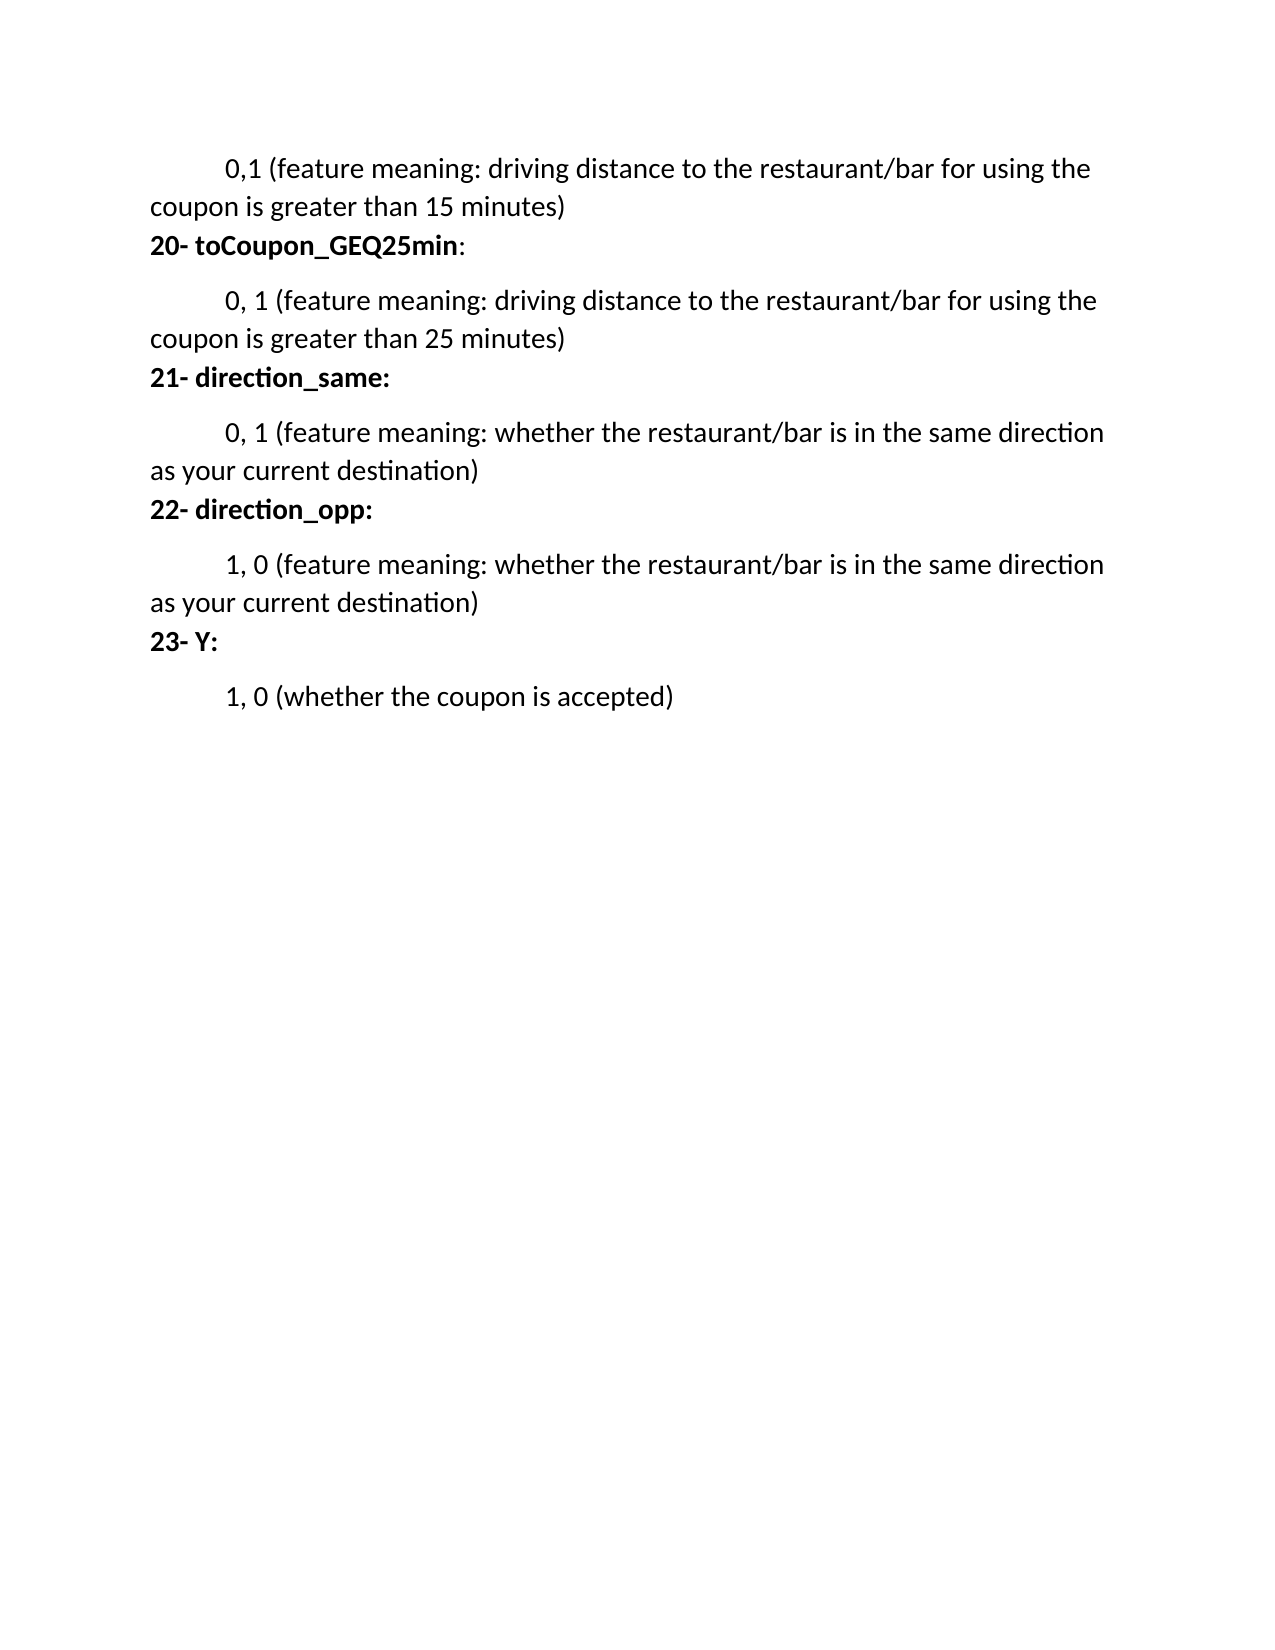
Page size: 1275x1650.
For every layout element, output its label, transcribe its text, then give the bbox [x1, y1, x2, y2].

text 1, 0 (whether the coupon is accepted) [150, 678, 1125, 713]
text 0,1 (feature meaning: driving distance to the restaurant/bar for using the coupon is greater than 15 minutes) 20- toCoupon_GEQ25min: [150, 150, 1125, 262]
text 0, 1 (feature meaning: whether the restaurant/bar is in the same direction as your current destination) 22- direction_opp: [150, 414, 1125, 526]
text 0, 1 (feature meaning: driving distance to the restaurant/bar for using the coupon is greater than 25 minutes) 21- direction_same: [150, 282, 1125, 394]
text 1, 0 (feature meaning: whether the restaurant/bar is in the same direction as your current destination) 23- Y: [150, 546, 1125, 658]
